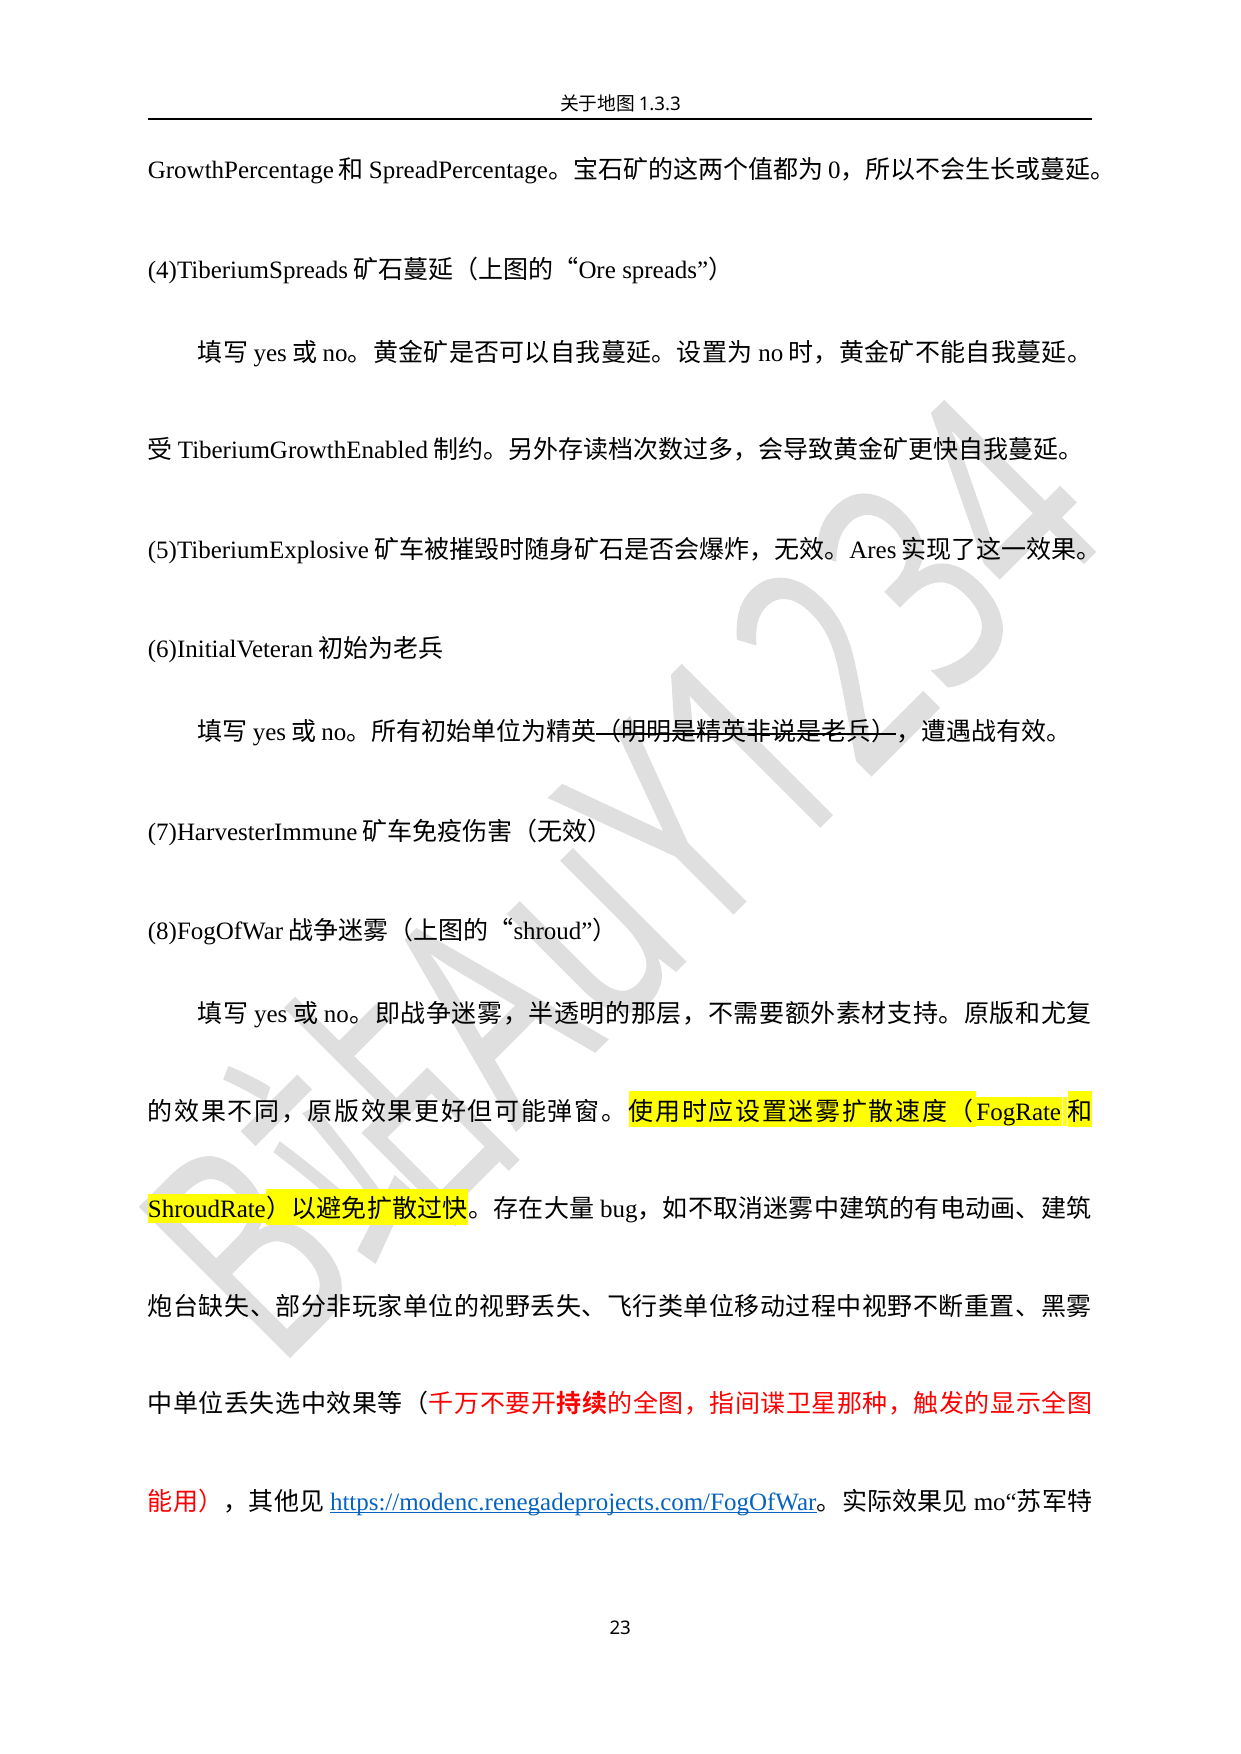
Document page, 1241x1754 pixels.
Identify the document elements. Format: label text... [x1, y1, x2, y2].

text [148, 979, 1092, 1532]
text (7)HarvesterImmune矿车免疫伤害（无效） [148, 797, 1092, 862]
text (6)InitialVeteran初始为老兵 [148, 614, 1092, 679]
text (4)TiberiumSpreads矿石蔓延（上图的“Ore spreads”） [148, 235, 1092, 300]
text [148, 136, 1092, 201]
text (8)FogOfWar战争迷雾（上图的“shroud”） [148, 896, 1092, 961]
text (5)TiberiumExplosive矿车被摧毁时随身矿石是否会爆炸，无效。Ares实现了这一效果。 [148, 515, 1092, 580]
text 填写yes或no。所有初始单位为精英（明明是精英非说是老兵），遭遇战有效。 [148, 697, 1092, 762]
text 填写yes或no。黄金矿是否可以自我蔓延。设置为no时，黄金矿不能自我蔓延。受TiberiumGrowthEnabled制约。另外存读档次数过多，会导致黄金矿更快自我蔓延。 [148, 318, 1092, 481]
